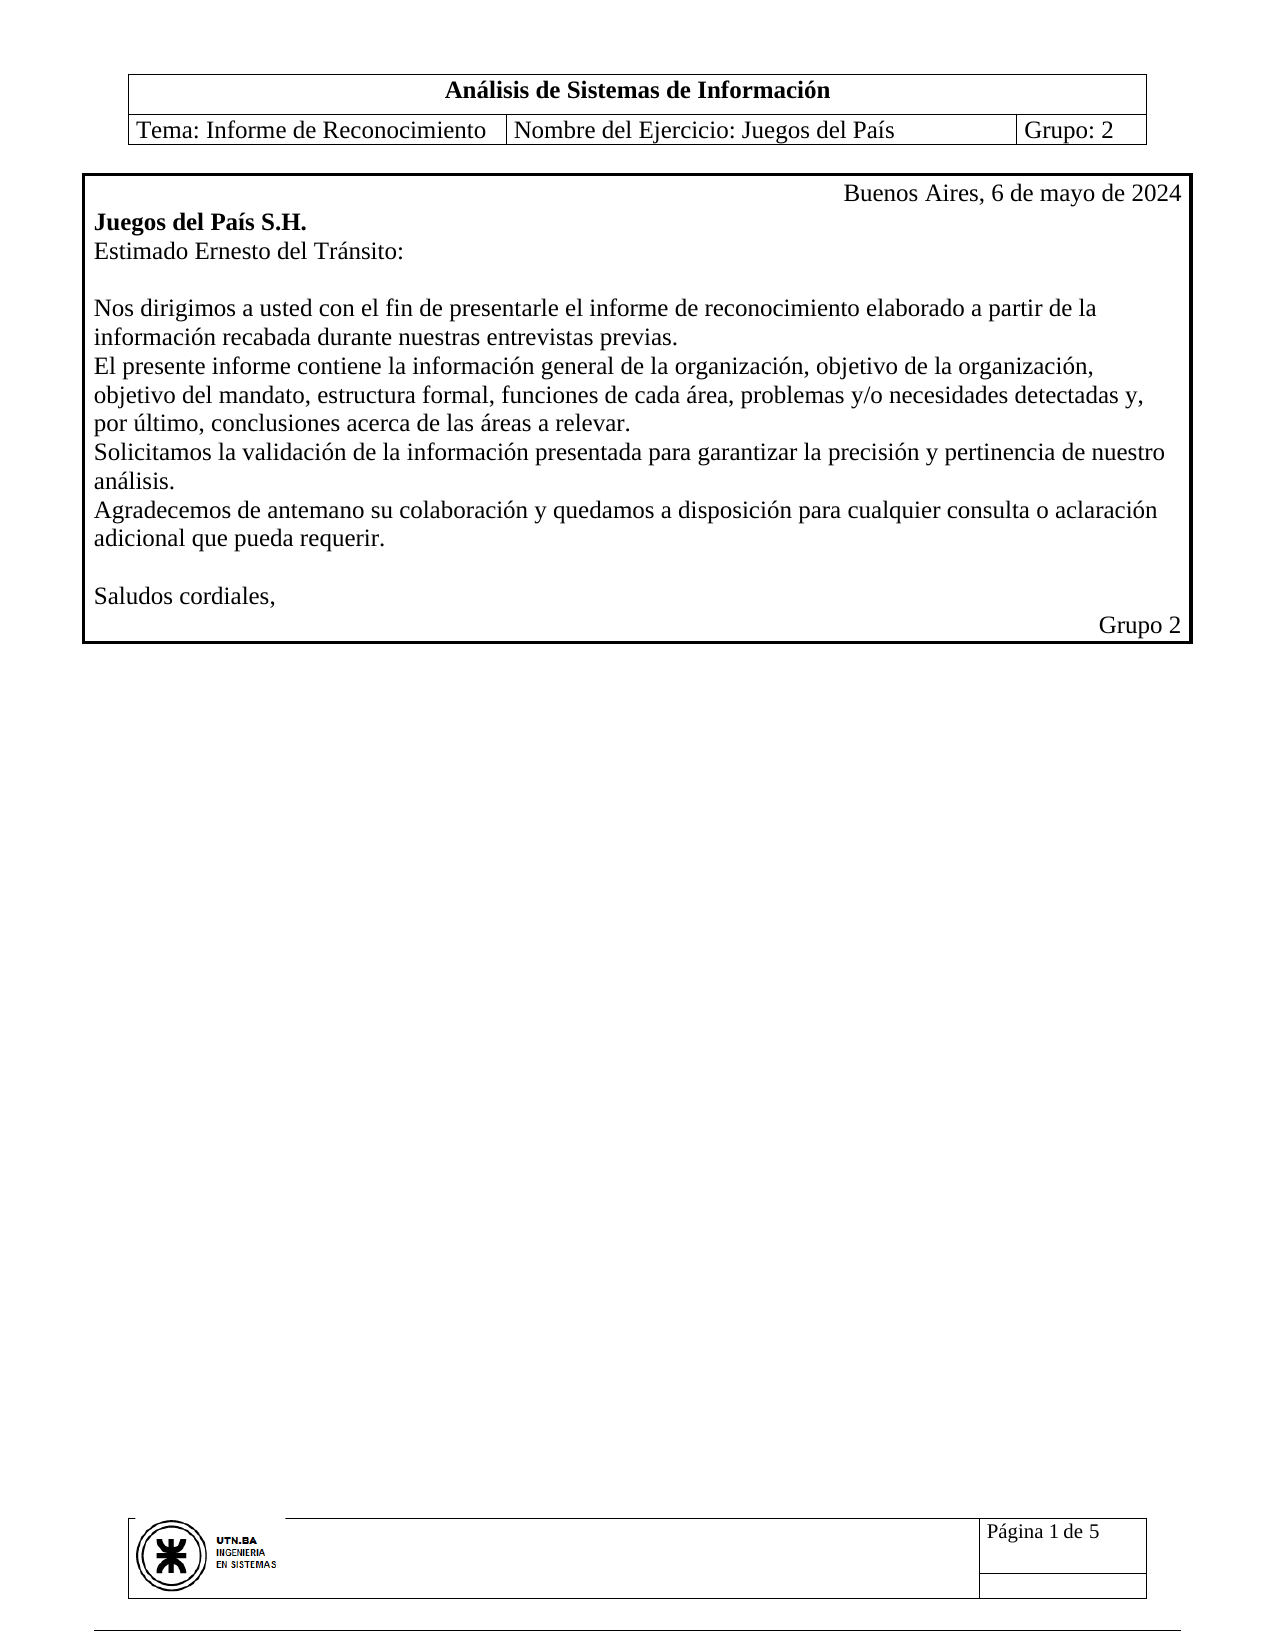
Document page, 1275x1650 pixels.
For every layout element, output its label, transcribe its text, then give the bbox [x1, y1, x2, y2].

text Buenos Aires, 6 de mayo de 2024 [85, 176, 1189, 207]
text Grupo 2 [85, 604, 1189, 641]
text Solicitamos la validación de la información presentada para garantizar la precisión y pertinencia de nuestro análisis. [94, 437, 1181, 495]
text Juegos del País S.H. Estimado Ernesto del Tránsito: [94, 207, 1181, 265]
text Nos dirigimos a usted con el fin de presentarle el informe de reconocimiento elaborado a partir de la información recabada durante nuestras entrevistas previas. [94, 293, 1181, 351]
text El presente informe contiene la información general de la organización, objetivo de la organización, objetivo del mandato, estructura formal, funciones de cada área, problemas y/o necesidades detectadas y, por último, conclusiones acerca de las áreas a relevar. [94, 351, 1181, 437]
text Saludos cordiales, [94, 581, 1181, 604]
picture [135, 1518, 286, 1592]
text Agradecemos de antemano su colaboración y quedamos a disposición para cualquier consulta o aclaración adicional que pueda requerir. [94, 495, 1181, 552]
